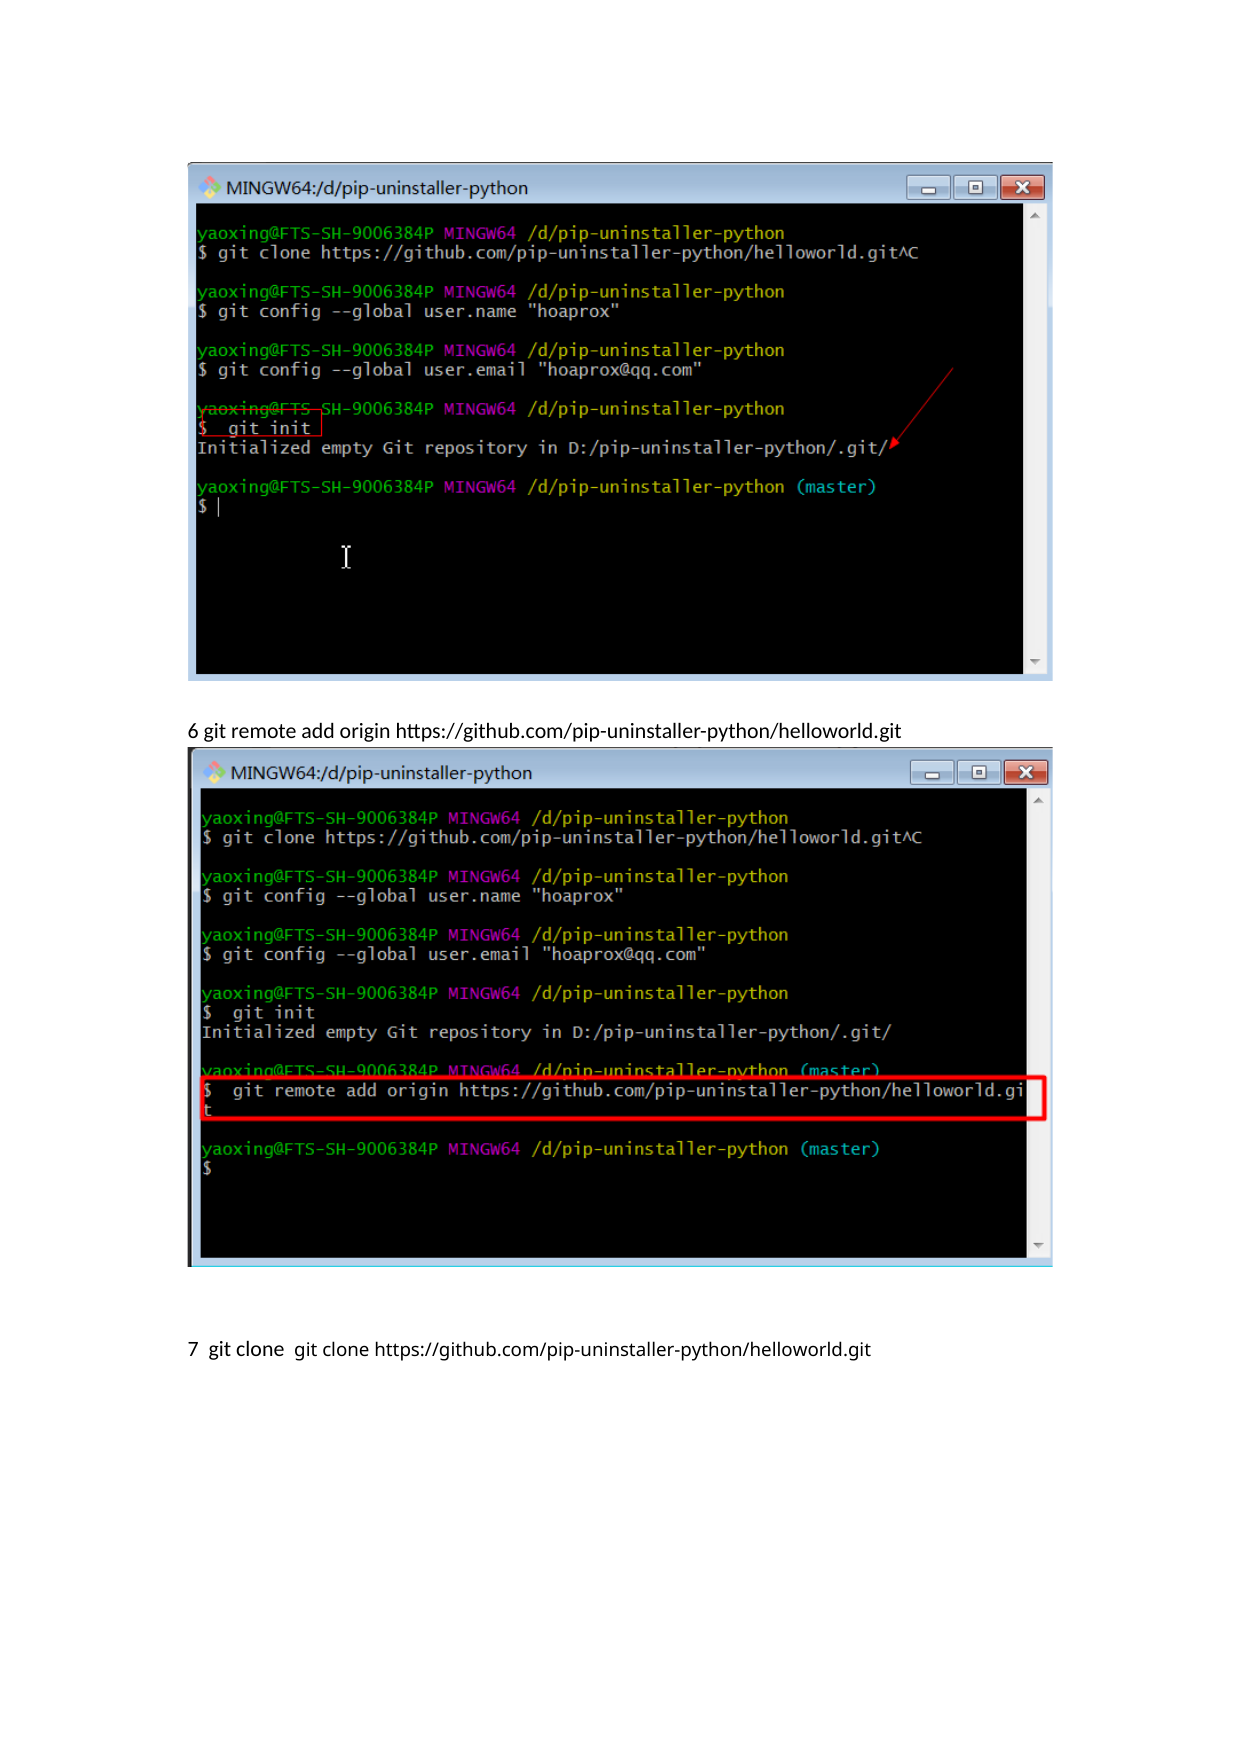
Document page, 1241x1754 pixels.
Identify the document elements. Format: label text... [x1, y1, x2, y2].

picture [187, 747, 1053, 1267]
text 6 git remote add origin https://github.com/pip-uninstaller-python/helloworld.git [187, 714, 1053, 747]
picture [187, 162, 1053, 681]
text 7 git clone git clone https://github.com/pip-uninstaller-python/helloworld.git [187, 1332, 1053, 1364]
